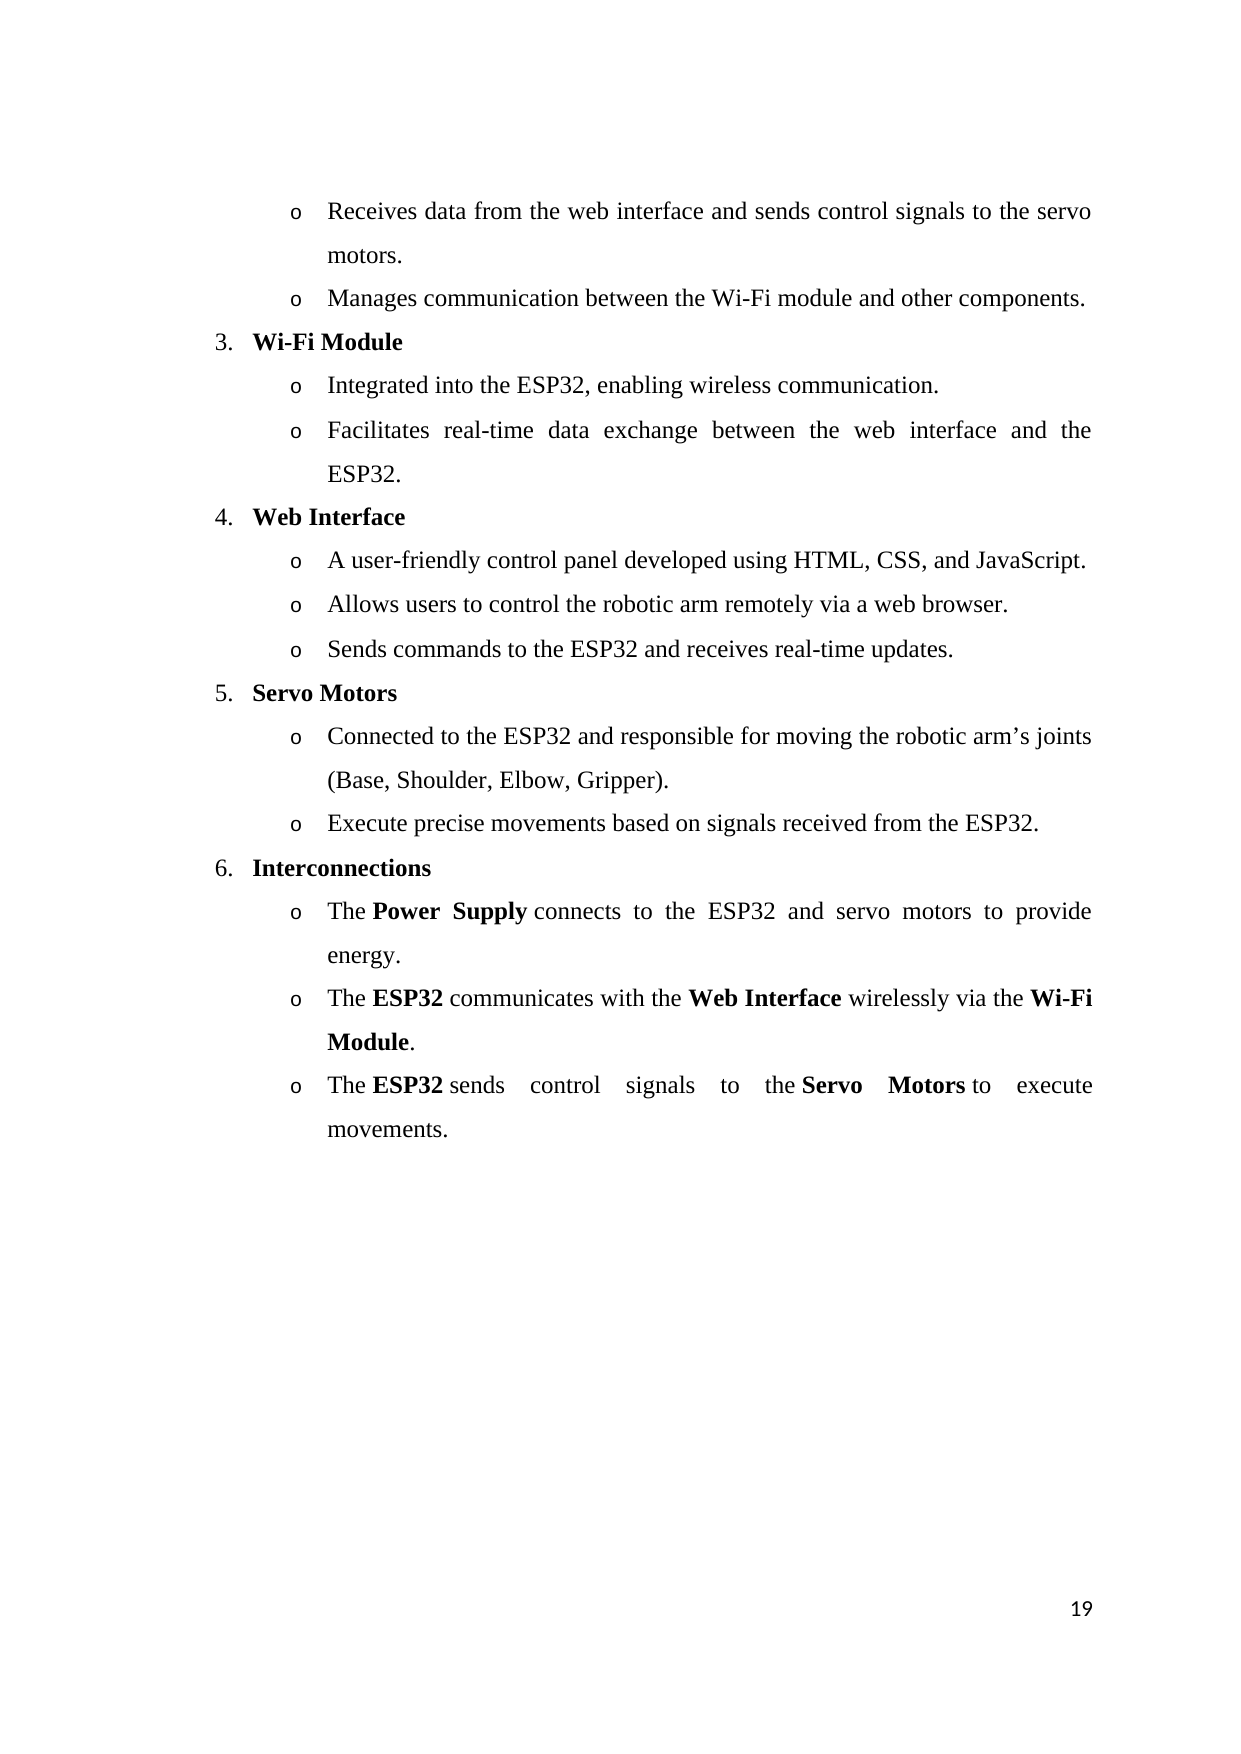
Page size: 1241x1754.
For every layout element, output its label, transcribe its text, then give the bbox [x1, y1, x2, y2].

list Sends commands to the ESP32 and receives real-time updates. [289, 634, 1093, 663]
list The ESP32 communicates with the Web Interface wirelessly via the Wi-Fi Module. [289, 983, 1093, 1056]
list Connected to the ESP32 and responsible for moving the robotic arm’s joints (Base, Shoulder, Elbow, Gripper). [289, 721, 1093, 794]
list Web Interface [214, 502, 1093, 531]
list Execute precise movements based on signals received from the ESP32. [289, 808, 1093, 838]
list A user-friendly control panel developed using HTML, CSS, and JavaScript. [289, 545, 1093, 574]
list Wi-Fi Module [214, 327, 1093, 356]
list The ESP32 sends control signals to the Servo Motors to execute movements. [289, 1070, 1093, 1143]
list Allows users to control the robotic arm remotely via a web browser. [289, 589, 1093, 619]
list Manages communication between the Wi-Fi module and other components. [289, 283, 1093, 312]
list Servo Motors [214, 678, 1093, 707]
list Interconnections [214, 853, 1093, 881]
list Facilitates real-time data exchange between the web interface and the ESP32. [289, 415, 1093, 487]
list Receives data from the web interface and sends control signals to the servo motors. [289, 196, 1093, 268]
list The Power Supply connects to the ESP32 and servo motors to provide energy. [289, 896, 1093, 968]
list Integrated into the ESP32, enabling wireless communication. [289, 370, 1093, 400]
